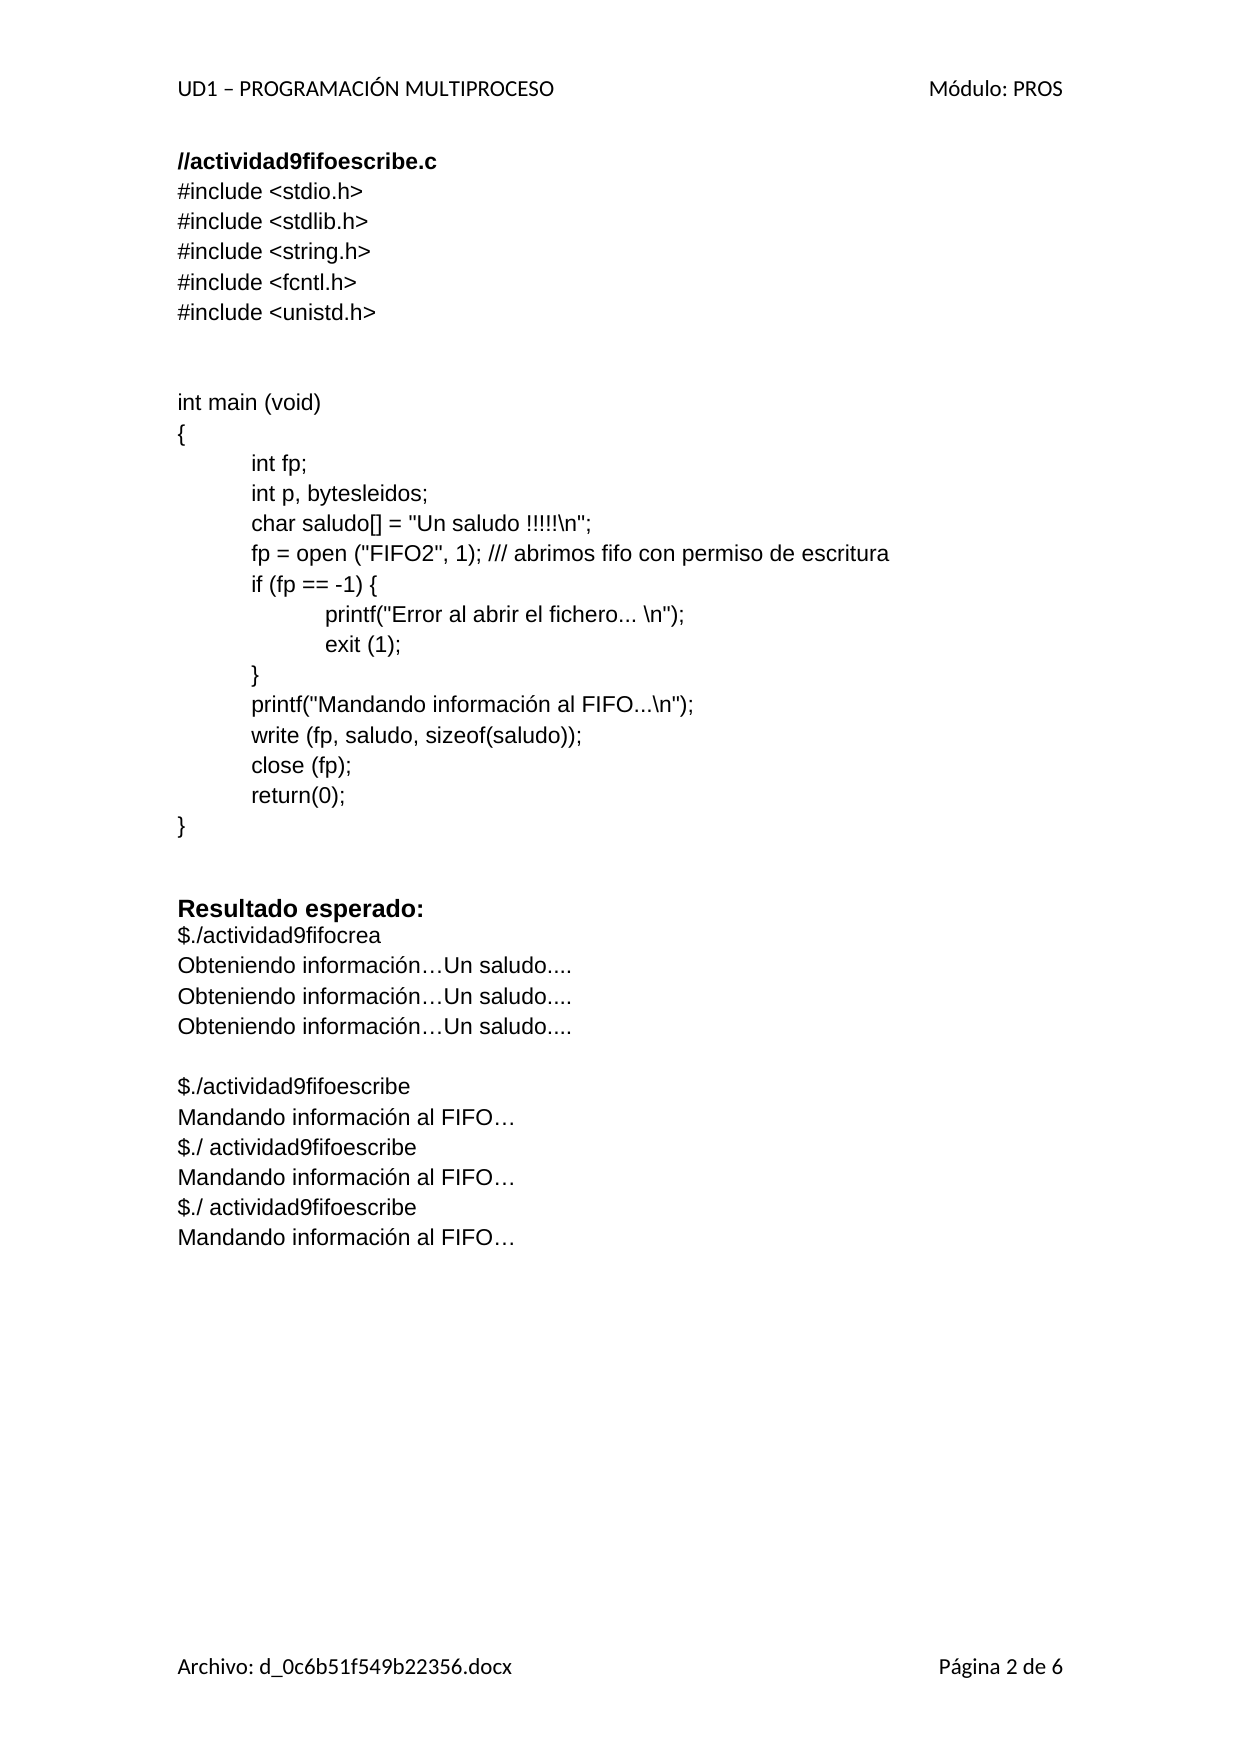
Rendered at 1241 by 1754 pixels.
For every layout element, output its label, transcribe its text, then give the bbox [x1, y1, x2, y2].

text fp = open ("FIFO2", 1); /// abrimos fifo con permiso de escritura [177, 540, 1063, 567]
text close (fp); [177, 752, 1063, 778]
text #include <stdlib.h> [177, 208, 1063, 234]
text Obteniendo información…Un saludo.... [177, 1013, 1063, 1039]
text $./actividad9fifocrea [177, 922, 1063, 949]
text if (fp == -1) { [177, 571, 1063, 597]
text Resultado esperado: [177, 893, 1063, 922]
text { [177, 419, 1063, 446]
text #include <stdio.h> [177, 178, 1063, 204]
text #include <unistd.h> [177, 299, 1063, 325]
text //actividad9fifoescribe.c [177, 148, 1063, 174]
text int p, bytesleidos; [177, 480, 1063, 506]
text int fp; [177, 450, 1063, 476]
text Obteniendo información…Un saludo.... [177, 952, 1063, 979]
text Mandando información al FIFO… [177, 1103, 1063, 1130]
text Mandando información al FIFO… [177, 1224, 1063, 1251]
text int main (void) [177, 389, 1063, 416]
text Mandando información al FIFO… [177, 1164, 1063, 1190]
text } [177, 661, 1063, 688]
text return(0); [177, 782, 1063, 808]
text #include <string.h> [177, 238, 1063, 265]
text $./ actividad9fifoescribe [177, 1194, 1063, 1221]
text exit (1); [177, 631, 1063, 657]
text $./ actividad9fifoescribe [177, 1134, 1063, 1160]
text printf("Mandando información al FIFO...\n"); [177, 691, 1063, 718]
text printf("Error al abrir el fichero... \n"); [177, 601, 1063, 627]
text } [177, 812, 1063, 839]
text write (fp, saludo, sizeof(saludo)); [177, 722, 1063, 748]
text char saludo[] = "Un saludo !!!!!\n"; [177, 510, 1063, 537]
text Obteniendo información…Un saludo.... [177, 983, 1063, 1009]
text $./actividad9fifoescribe [177, 1073, 1063, 1100]
text #include <fcntl.h> [177, 268, 1063, 295]
